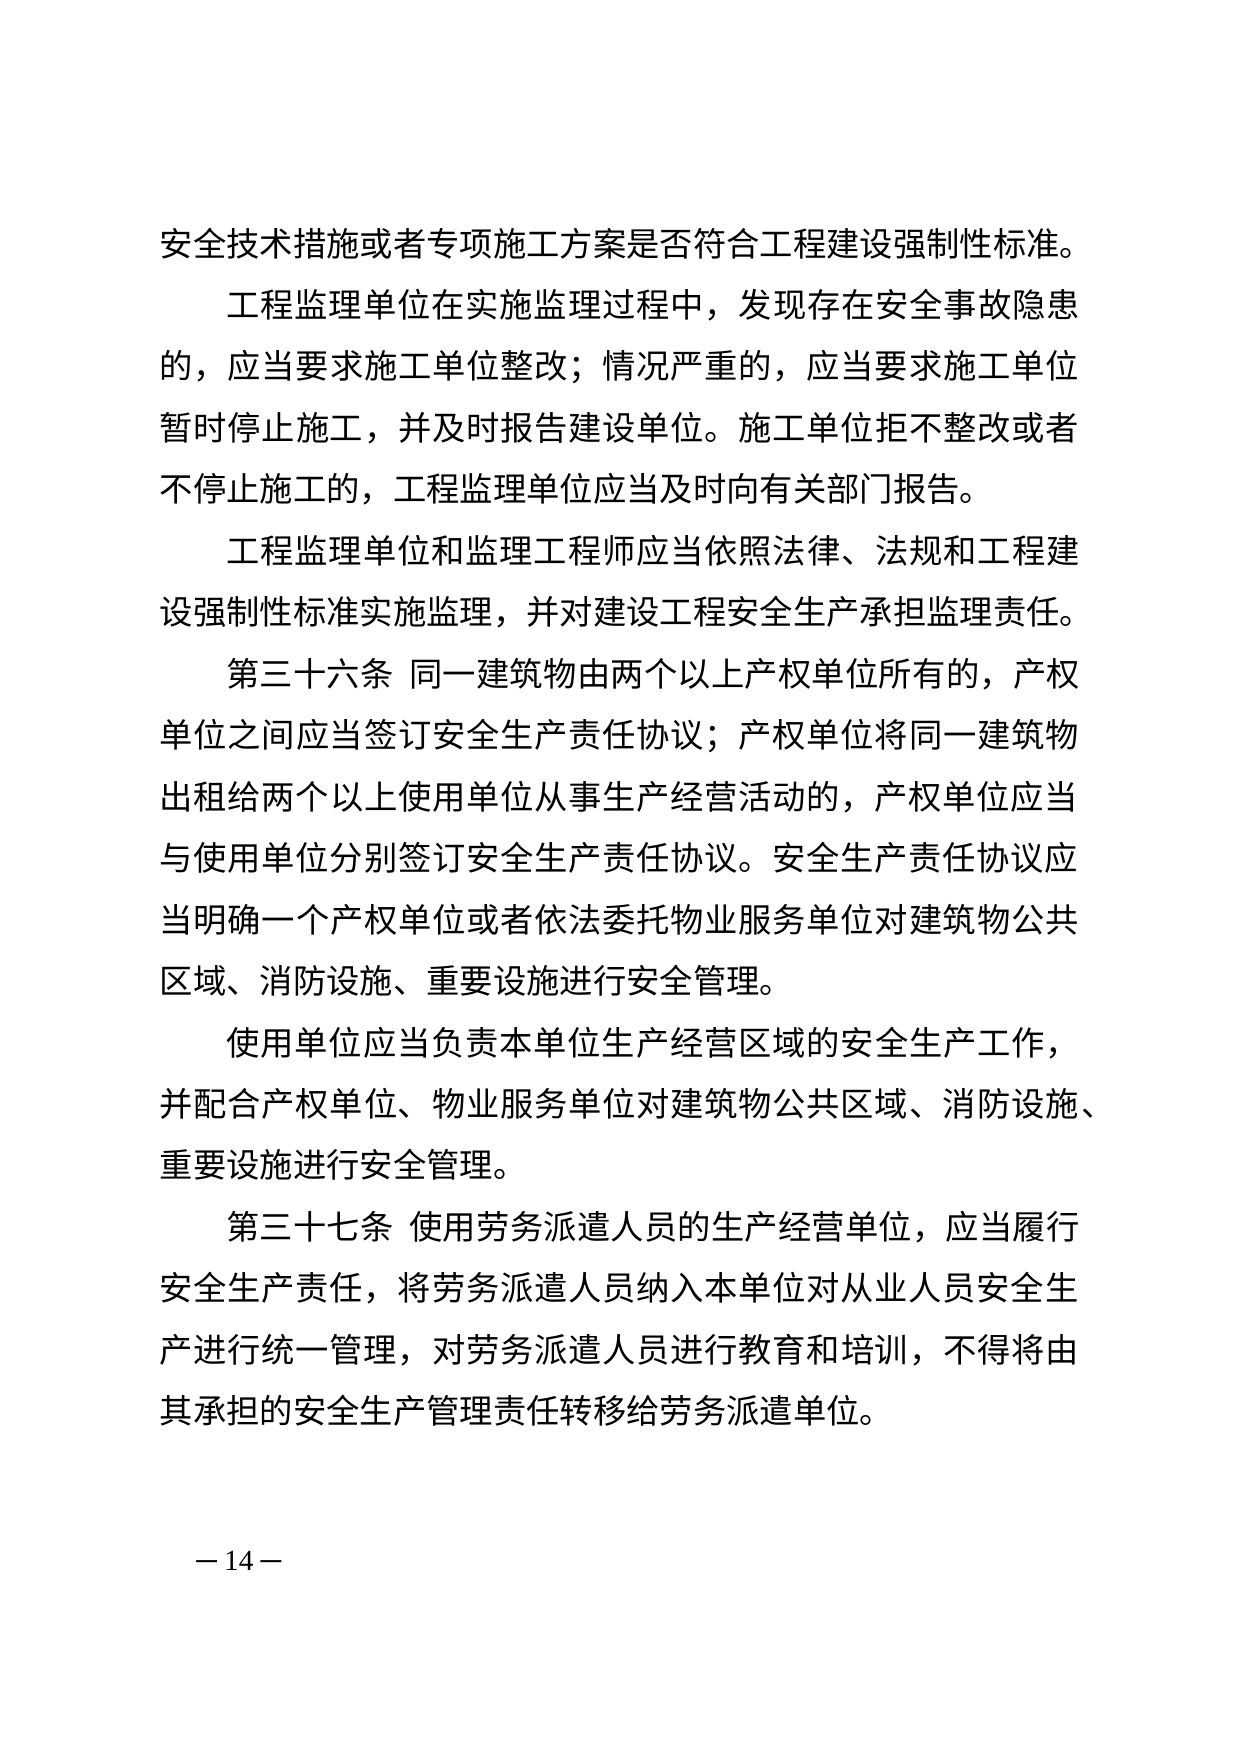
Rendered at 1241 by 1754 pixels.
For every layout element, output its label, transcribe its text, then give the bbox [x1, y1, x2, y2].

text 第三十六条 同一建筑物由两个以上产权单位所有的，产权单位之间应当签订安全生产责任协议；产权单位将同一建筑物出租给两个以上使用单位从事生产经营活动的，产权单位应当与使用单位分别签订安全生产责任协议。安全生产责任协议应当明确一个产权单位或者依法委托物业服务单位对建筑物公共区域、消防设施、重要设施进行安全管理。 [159, 637, 1081, 1006]
text 第三十七条 使用劳务派遣人员的生产经营单位，应当履行安全生产责任，将劳务派遣人员纳入本单位对从业人员安全生产进行统一管理，对劳务派遣人员进行教育和培训，不得将由其承担的安全生产管理责任转移给劳务派遣单位。 [159, 1190, 1081, 1436]
text 使用单位应当负责本单位生产经营区域的安全生产工作，并配合产权单位、物业服务单位对建筑物公共区域、消防设施、重要设施进行安全管理。 [159, 1006, 1081, 1190]
text 工程监理单位和监理工程师应当依照法律、法规和工程建设强制性标准实施监理，并对建设工程安全生产承担监理责任。 [159, 514, 1081, 637]
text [159, 207, 1081, 268]
text 工程监理单位在实施监理过程中，发现存在安全事故隐患的，应当要求施工单位整改；情况严重的，应当要求施工单位暂时停止施工，并及时报告建设单位。施工单位拒不整改或者不停止施工的，工程监理单位应当及时向有关部门报告。 [159, 268, 1081, 514]
